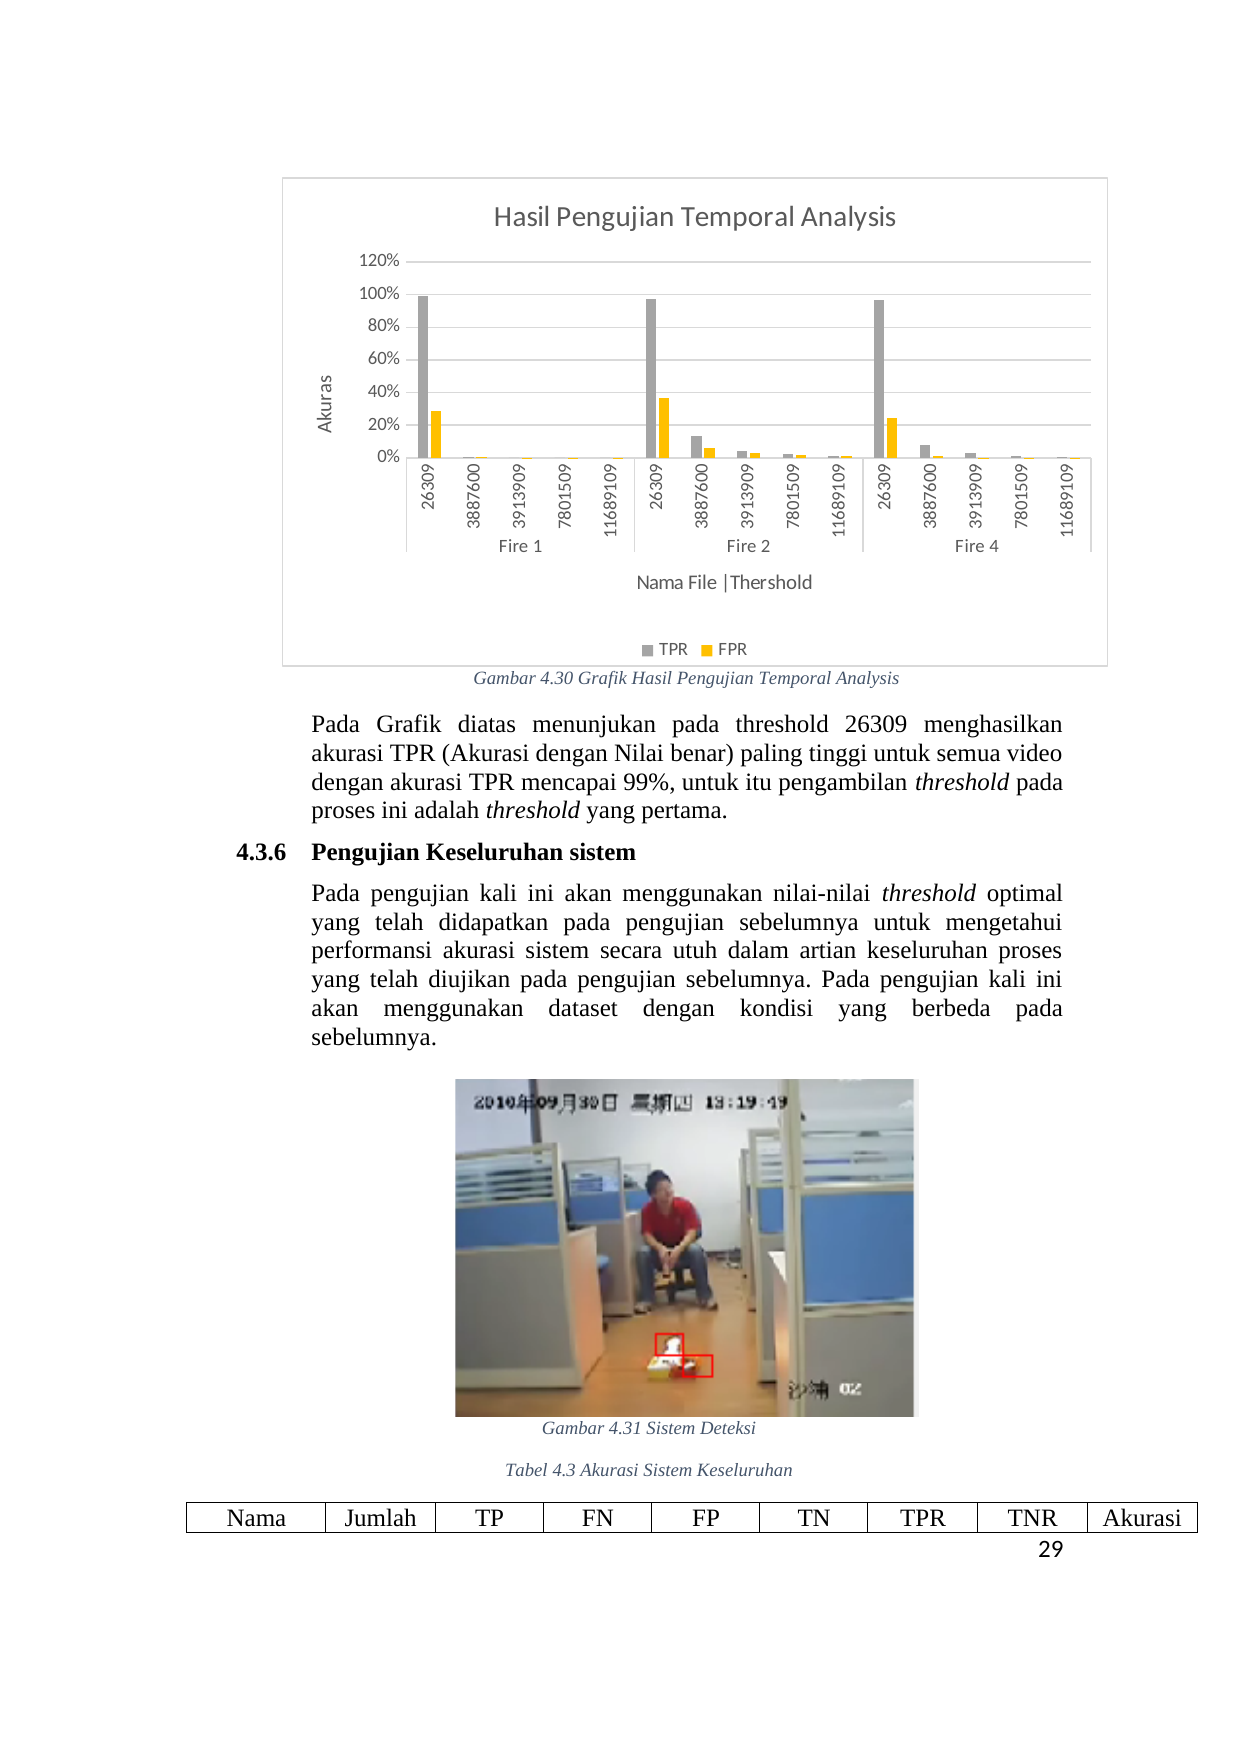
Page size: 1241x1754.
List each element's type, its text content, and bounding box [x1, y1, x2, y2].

text Pada pengujian kali ini akan menggunakan nilai-nilai threshold optimal yang telah didapatkan pada pengujian sebelumnya untuk mengetahui performansi akurasi sistem secara utuh dalam artian keseluruhan proses yang telah diujikan pada pengujian sebelumnya. Pada pengujian kali ini akan menggunakan dataset dengan kondisi yang berbeda pada sebelumnya. [311, 878, 1063, 1051]
table_header Akurasi [1088, 1503, 1197, 1532]
table_header TNR [978, 1503, 1087, 1532]
text Pada Grafik diatas menunjukan pada threshold 26309 menghasilkan akurasi TPR (Akurasi dengan Nilai benar) paling tinggi untuk semua video dengan akurasi TPR mencapai 99%, untuk itu pengambilan threshold pada proses ini adalah threshold yang pertama. [311, 709, 1063, 824]
subtitle Pengujian Keseluruhan sistem [236, 837, 1063, 866]
table_header TN [760, 1503, 867, 1532]
picture [455, 1079, 919, 1417]
table_header TPR [868, 1503, 977, 1532]
table_header FN [544, 1503, 651, 1532]
table_header TP [436, 1503, 543, 1532]
table_header FP [652, 1503, 759, 1532]
table_header Nama [187, 1503, 325, 1532]
table_header Jumlah Frame [326, 1503, 435, 1532]
